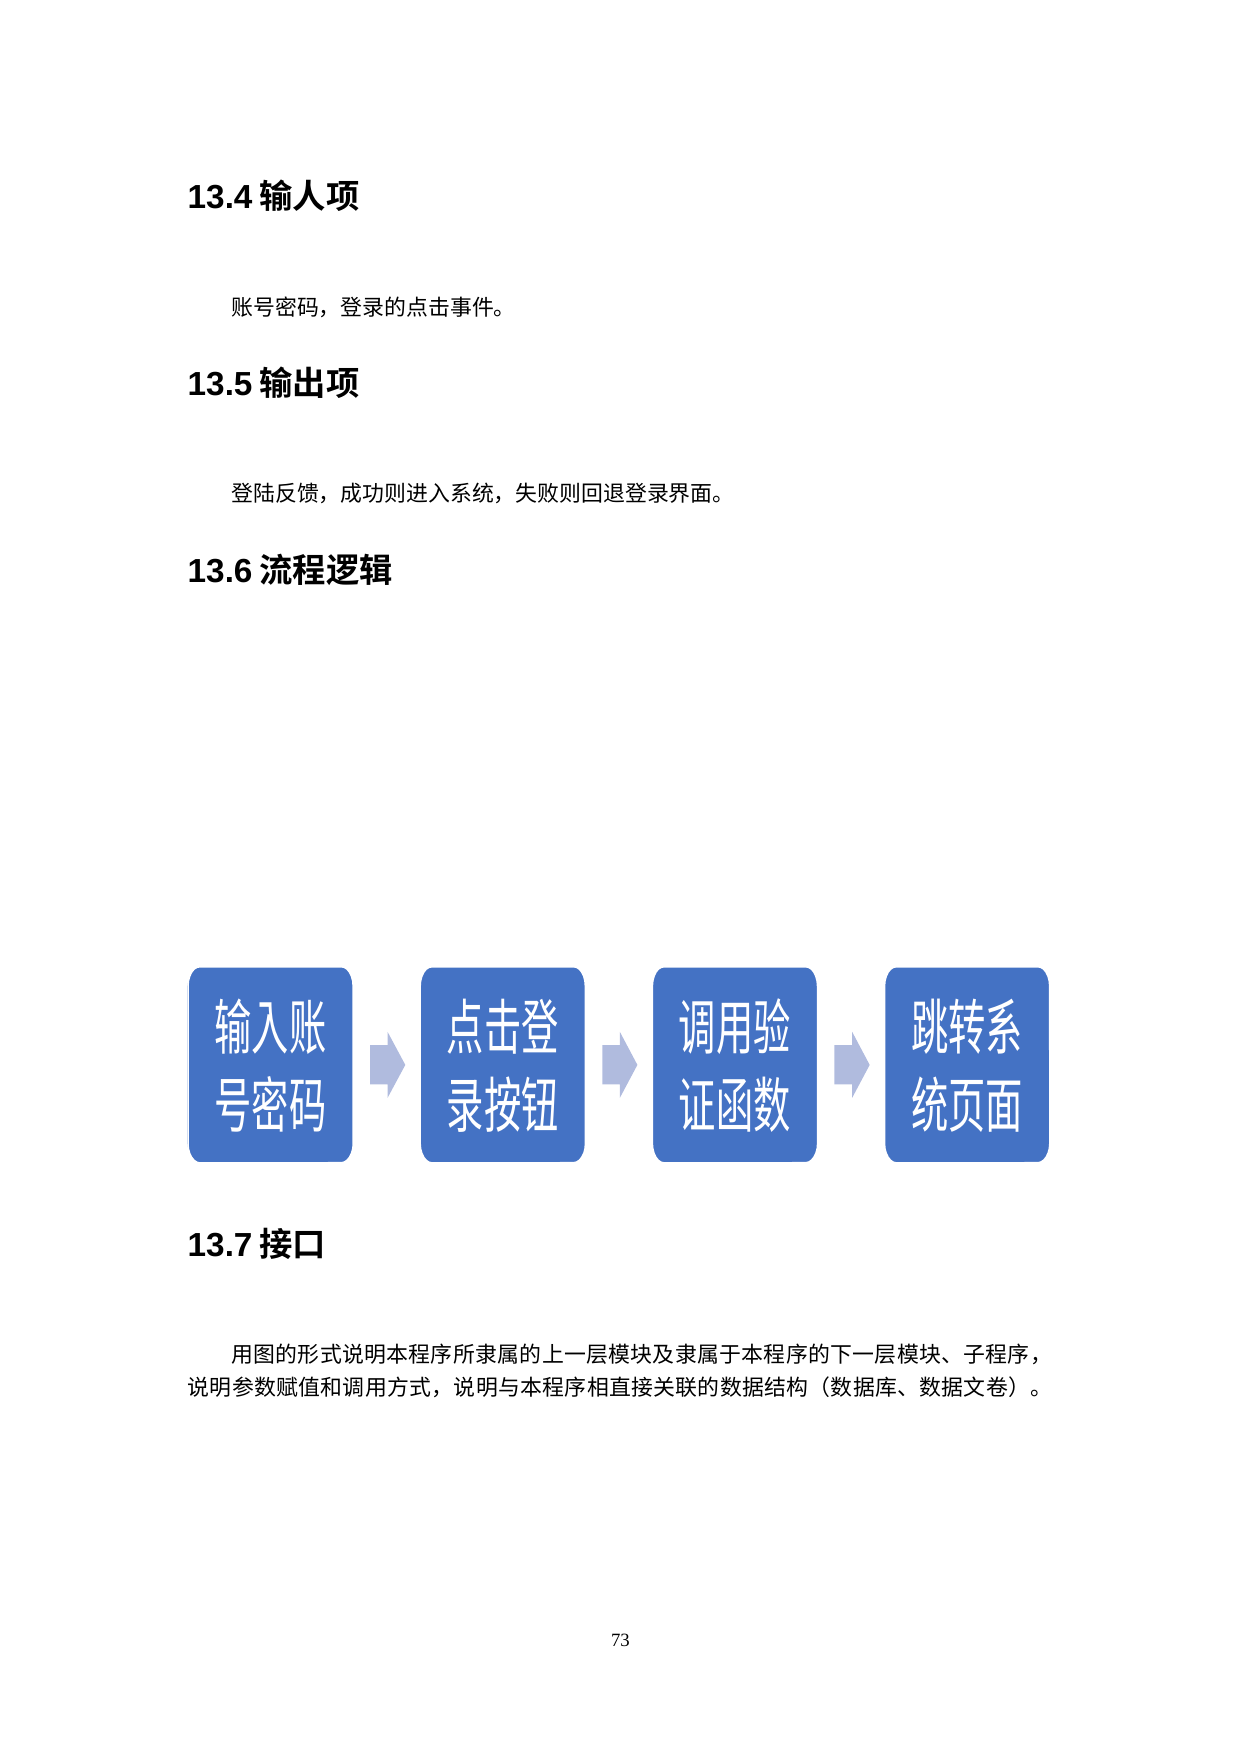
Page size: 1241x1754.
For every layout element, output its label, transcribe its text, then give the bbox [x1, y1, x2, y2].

text 登陆反馈，成功则进入系统，失败则回退登录界面。 [187, 476, 1053, 508]
subtitle 13.6流程逻辑 [187, 536, 1053, 601]
subtitle 13.4输人项 [187, 162, 1053, 227]
subtitle 13.7接口 [187, 1210, 1053, 1275]
text 账号密码，登录的点击事件。 [187, 289, 1053, 322]
subtitle 13.5输出项 [187, 349, 1053, 414]
text 用图的形式说明本程序所隶属的上一层模块及隶属于本程序的下一层模块、子程序，说明参数赋值和调用方式，说明与本程序相直接关联的数据结构（数据库、数据文卷）。 [187, 1337, 1053, 1402]
